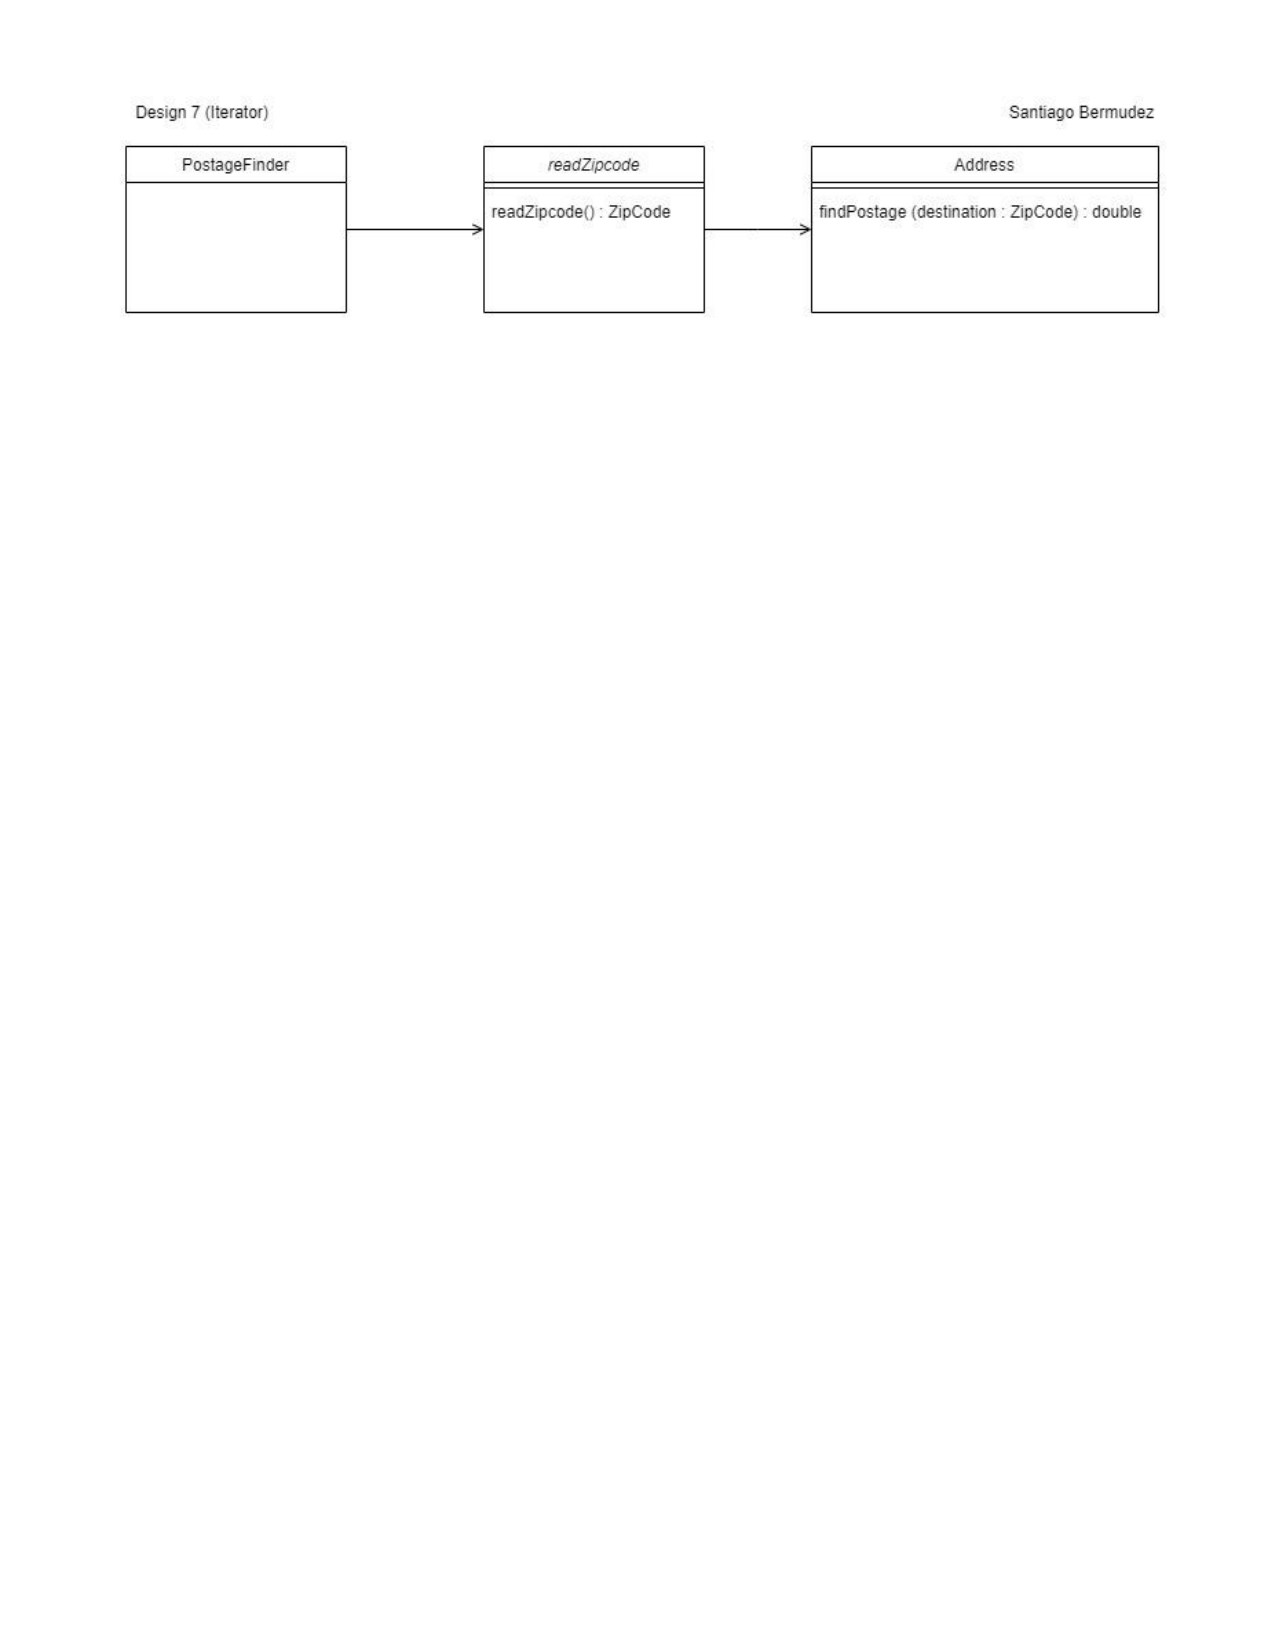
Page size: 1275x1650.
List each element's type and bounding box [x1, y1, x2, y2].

picture [98, 63, 1187, 341]
